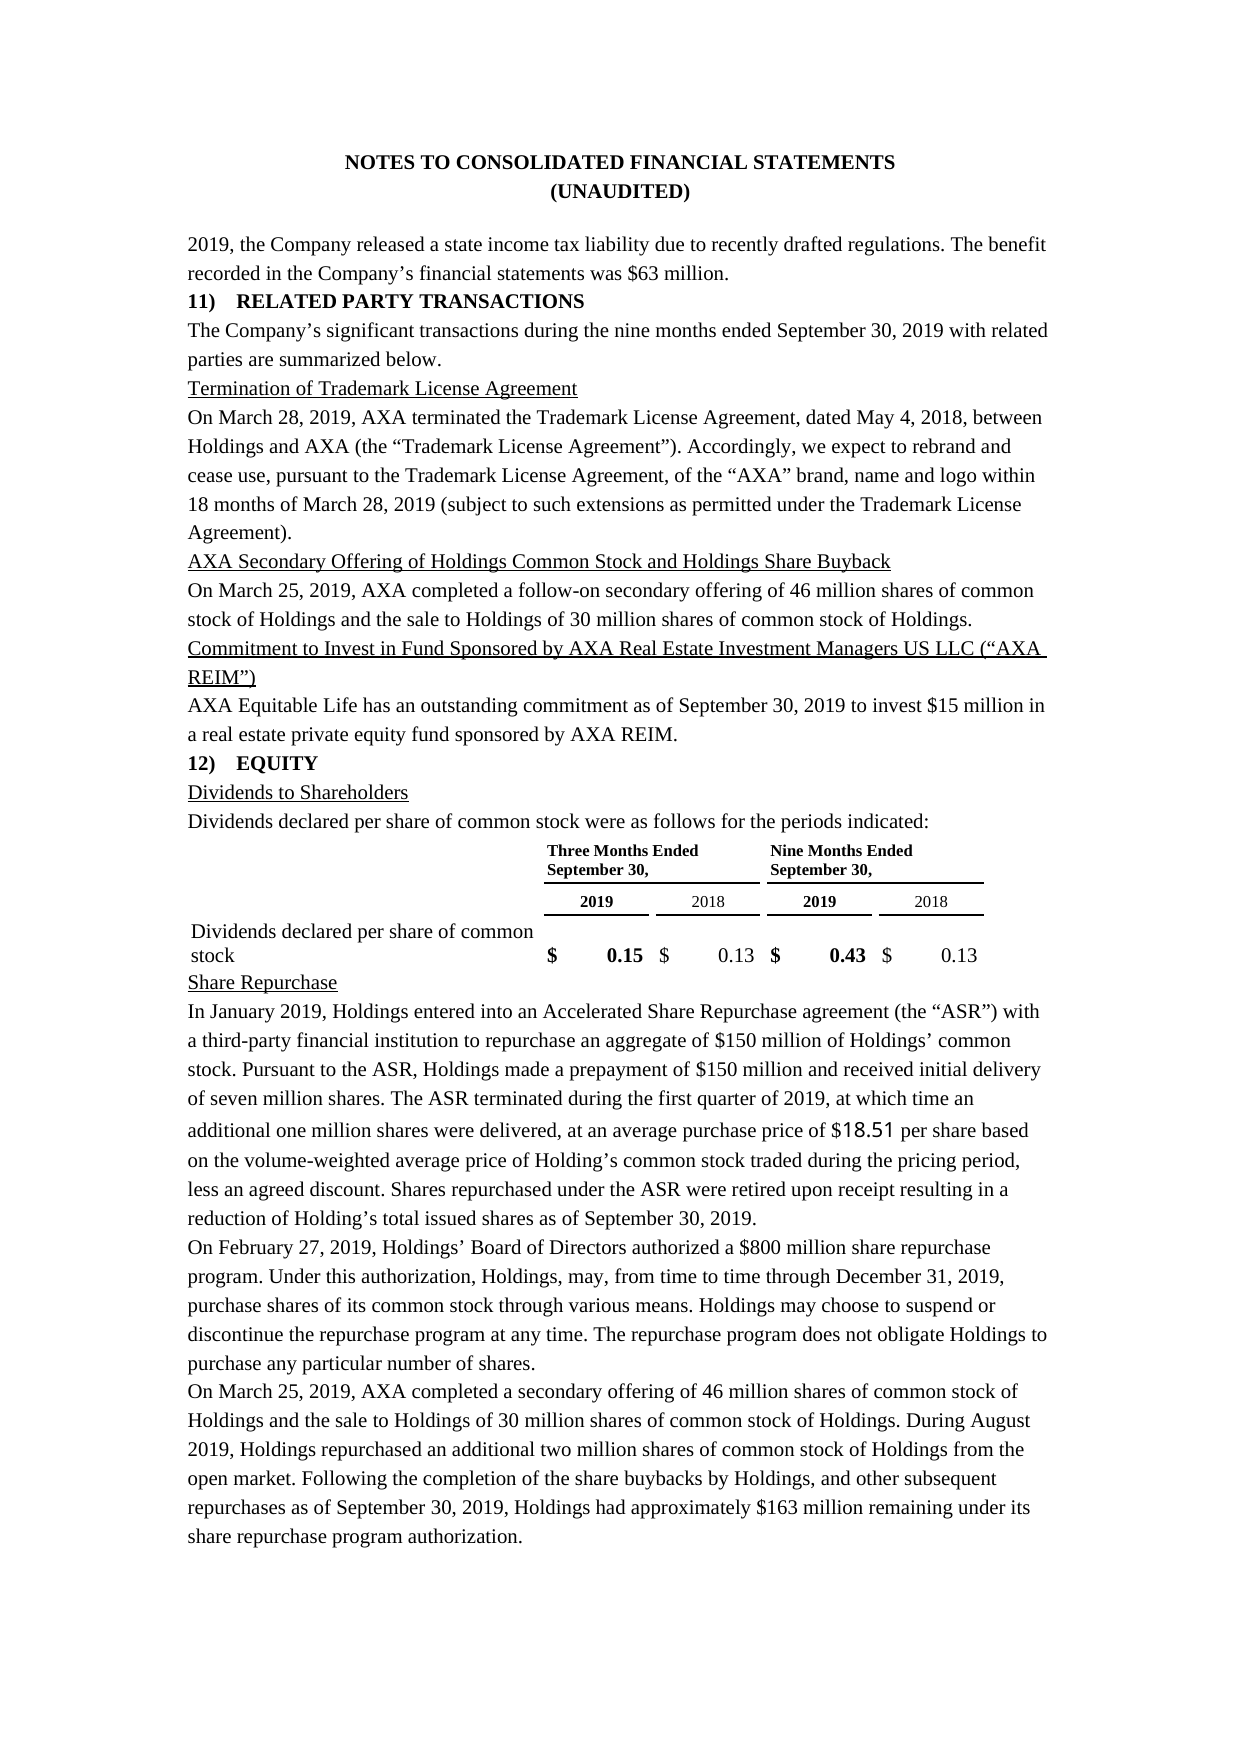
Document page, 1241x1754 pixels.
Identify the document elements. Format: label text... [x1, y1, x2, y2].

text 2019, the Company released a state income tax liability due to recently drafted regulations. The benefit recorded in the Company’s financial statements was $63 million. [187, 232, 1053, 285]
text AXA Secondary Offering of Holdings Common Stock and Holdings Share Buyback [187, 549, 1053, 573]
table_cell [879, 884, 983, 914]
text AXA Equitable Life has an outstanding commitment as of September 30, 2019 to invest $15 million in a real estate private equity fund sponsored by AXA REIM. [187, 693, 1053, 746]
text Termination of Trademark License Agreement [187, 376, 1053, 400]
text In January 2019, Holdings entered into an Accelerated Share Repurchase agreement (the “ASR”) with a third-party financial institution to repurchase an aggregate of $150 million of Holdings’ common stock. Pursuant to the ASR, Holdings made a prepayment of $150 million and received initial delivery of seven million shares. The ASR terminated during the first quarter of 2019, at which time an additional one million shares were delivered, at an average purchase price of $18.51 per share based on the volume-weighted average price of Holding’s common stock traded during the pricing period, less an agreed discount. Shares repurchased under the ASR were retired upon receipt resulting in a reduction of Holding’s total issued shares as of September 30, 2019. [187, 999, 1053, 1230]
text 12) EQUITY [187, 751, 1053, 775]
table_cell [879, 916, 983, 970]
text On February 27, 2019, Holdings’ Board of Directors authorized a $800 million share repurchase program. Under this authorization, Holdings, may, from time to time through December 31, 2019, purchase shares of its common stock through various means. Holdings may choose to suspend or discontinue the repurchase program at any time. The repurchase program does not obligate Holdings to purchase any particular number of shares. [187, 1235, 1053, 1374]
text The Company’s significant transactions during the nine months ended September 30, 2019 with related parties are summarized below. [187, 318, 1053, 371]
text Dividends declared per share of common stock were as follows for the periods indicated: [187, 809, 1053, 833]
text Dividends to Shareholders [187, 780, 1053, 804]
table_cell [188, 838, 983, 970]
text On March 25, 2019, AXA completed a follow-on secondary offering of 46 million shares of common stock of Holdings and the sale to Holdings of 30 million shares of common stock of Holdings. [187, 578, 1053, 631]
text On March 28, 2019, AXA terminated the Trademark License Agreement, dated May 4, 2018, between Holdings and AXA (the “Trademark License Agreement”). Accordingly, we expect to rebrand and cease use, pursuant to the Trademark License Agreement, of the “AXA” brand, name and logo within 18 months of March 28, 2019 (subject to such extensions as permitted under the Trademark License Agreement). [187, 405, 1053, 544]
text NOTES TO CONSOLIDATED FINANCIAL STATEMENTS [187, 150, 1053, 174]
text On March 25, 2019, AXA completed a secondary offering of 46 million shares of common stock of Holdings and the sale to Holdings of 30 million shares of common stock of Holdings. During August 2019, Holdings repurchased an additional two million shares of common stock of Holdings from the open market. Following the completion of the share buybacks by Holdings, and other subsequent repurchases as of September 30, 2019, Holdings had approximately $163 million remaining under its share repurchase program authorization. [187, 1379, 1053, 1548]
text (UNAUDITED) [187, 179, 1053, 203]
text Share Repurchase [187, 970, 1053, 994]
text Commitment to Invest in Fund Sponsored by AXA Real Estate Investment Managers US LLC (“AXA REIM”) [187, 636, 1053, 689]
text 11) RELATED PARTY TRANSACTIONS [187, 289, 1053, 313]
